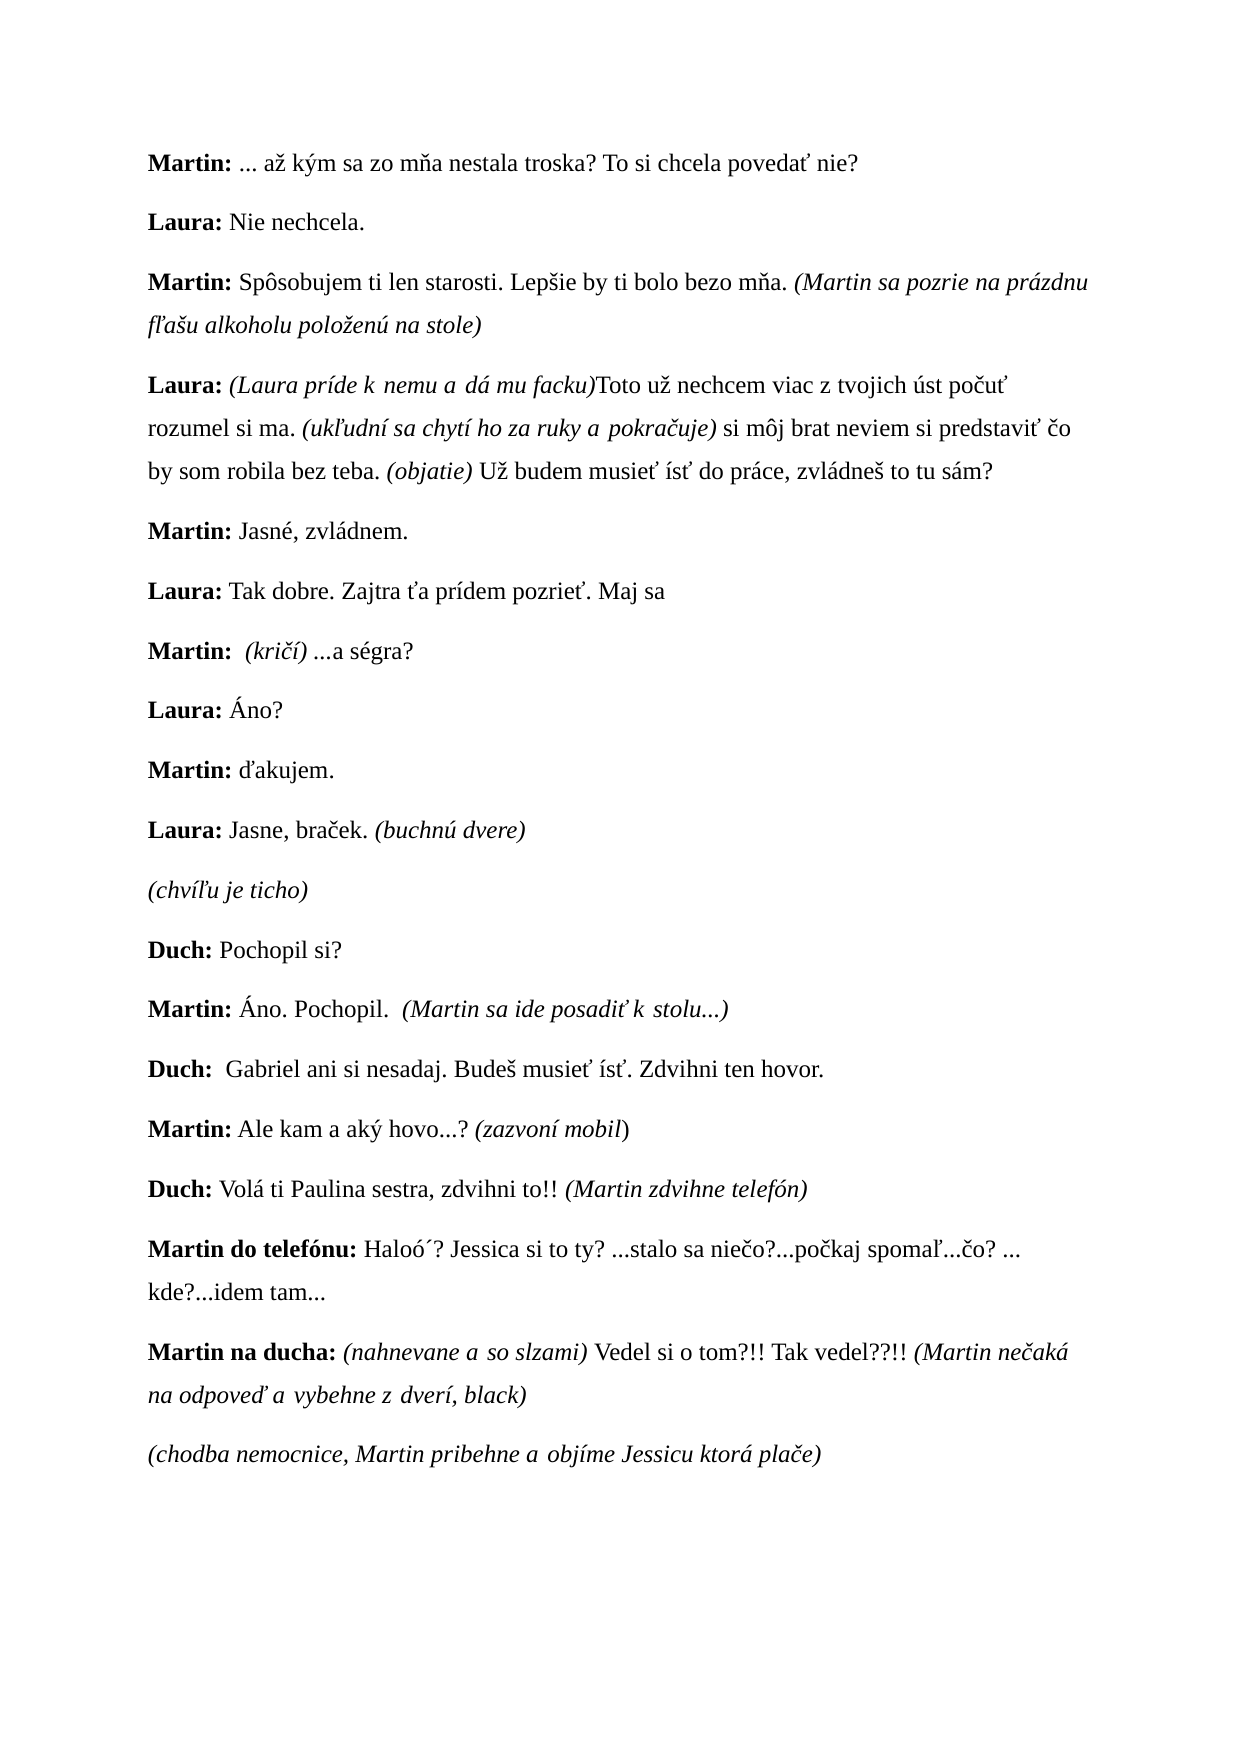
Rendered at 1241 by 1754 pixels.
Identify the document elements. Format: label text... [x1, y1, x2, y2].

text Martin: Spôsobujem ti len starosti. Lepšie by ti bolo bezo mňa. (Martin sa pozrie na prázdnu fľašu alkoholu položenú na stole) [148, 267, 1093, 339]
text Martin: Ale kam a aký hovo...? (zazvoní mobil) [148, 1114, 1093, 1143]
text Duch: Volá ti Paulina sestra, zdvihni to!! (Martin zdvihne telefón) [148, 1174, 1093, 1203]
text (chodba nemocnice, Martin pribehne a objíme Jessicu ktorá plače) [148, 1439, 1093, 1468]
text Martin: (kričí) ...a ségra? [148, 636, 1093, 664]
text Martin: ďakujem. [148, 755, 1093, 784]
text Duch: Pochopil si? [148, 935, 1093, 963]
text Laura: Nie nechcela. [148, 207, 1093, 236]
text Duch: Gabriel ani si nesadaj. Budeš musieť ísť. Zdvihni ten hovor. [148, 1054, 1093, 1083]
text Martin: Jasné, zvládnem. [148, 516, 1093, 545]
text Laura: Áno? [148, 696, 1093, 724]
text Martin: Áno. Pochopil. (Martin sa ide posadiť k stolu...) [148, 994, 1093, 1023]
text Laura: Tak dobre. Zajtra ťa prídem pozrieť. Maj sa [148, 576, 1093, 605]
text Martin na ducha: (nahnevane a so slzami) Vedel si o tom?!! Tak vedel??!! (Martin nečaká na odpoveď a vybehne z dverí, black) [148, 1337, 1093, 1408]
text Martin: ... až kým sa zo mňa nestala troska? To si chcela povedať nie? [148, 148, 1093, 176]
text Laura: Jasne, braček. (buchnú dvere) [148, 815, 1093, 844]
text Martin do telefónu: Haloó´? Jessica si to ty? ...stalo sa niečo?...počkaj spomaľ...čo? ... kde?...idem tam... [148, 1234, 1093, 1306]
text Laura: (Laura príde k nemu a dá mu facku)Toto už nechcem viac z tvojich úst počuť rozumel si ma. (ukľudní sa chytí ho za ruky a pokračuje) si môj brat neviem si predstaviť čo by som robila bez teba. (objatie) Už budem musieť ísť do práce, zvládneš to tu sám? [148, 370, 1093, 485]
text (chvíľu je ticho) [148, 875, 1093, 904]
